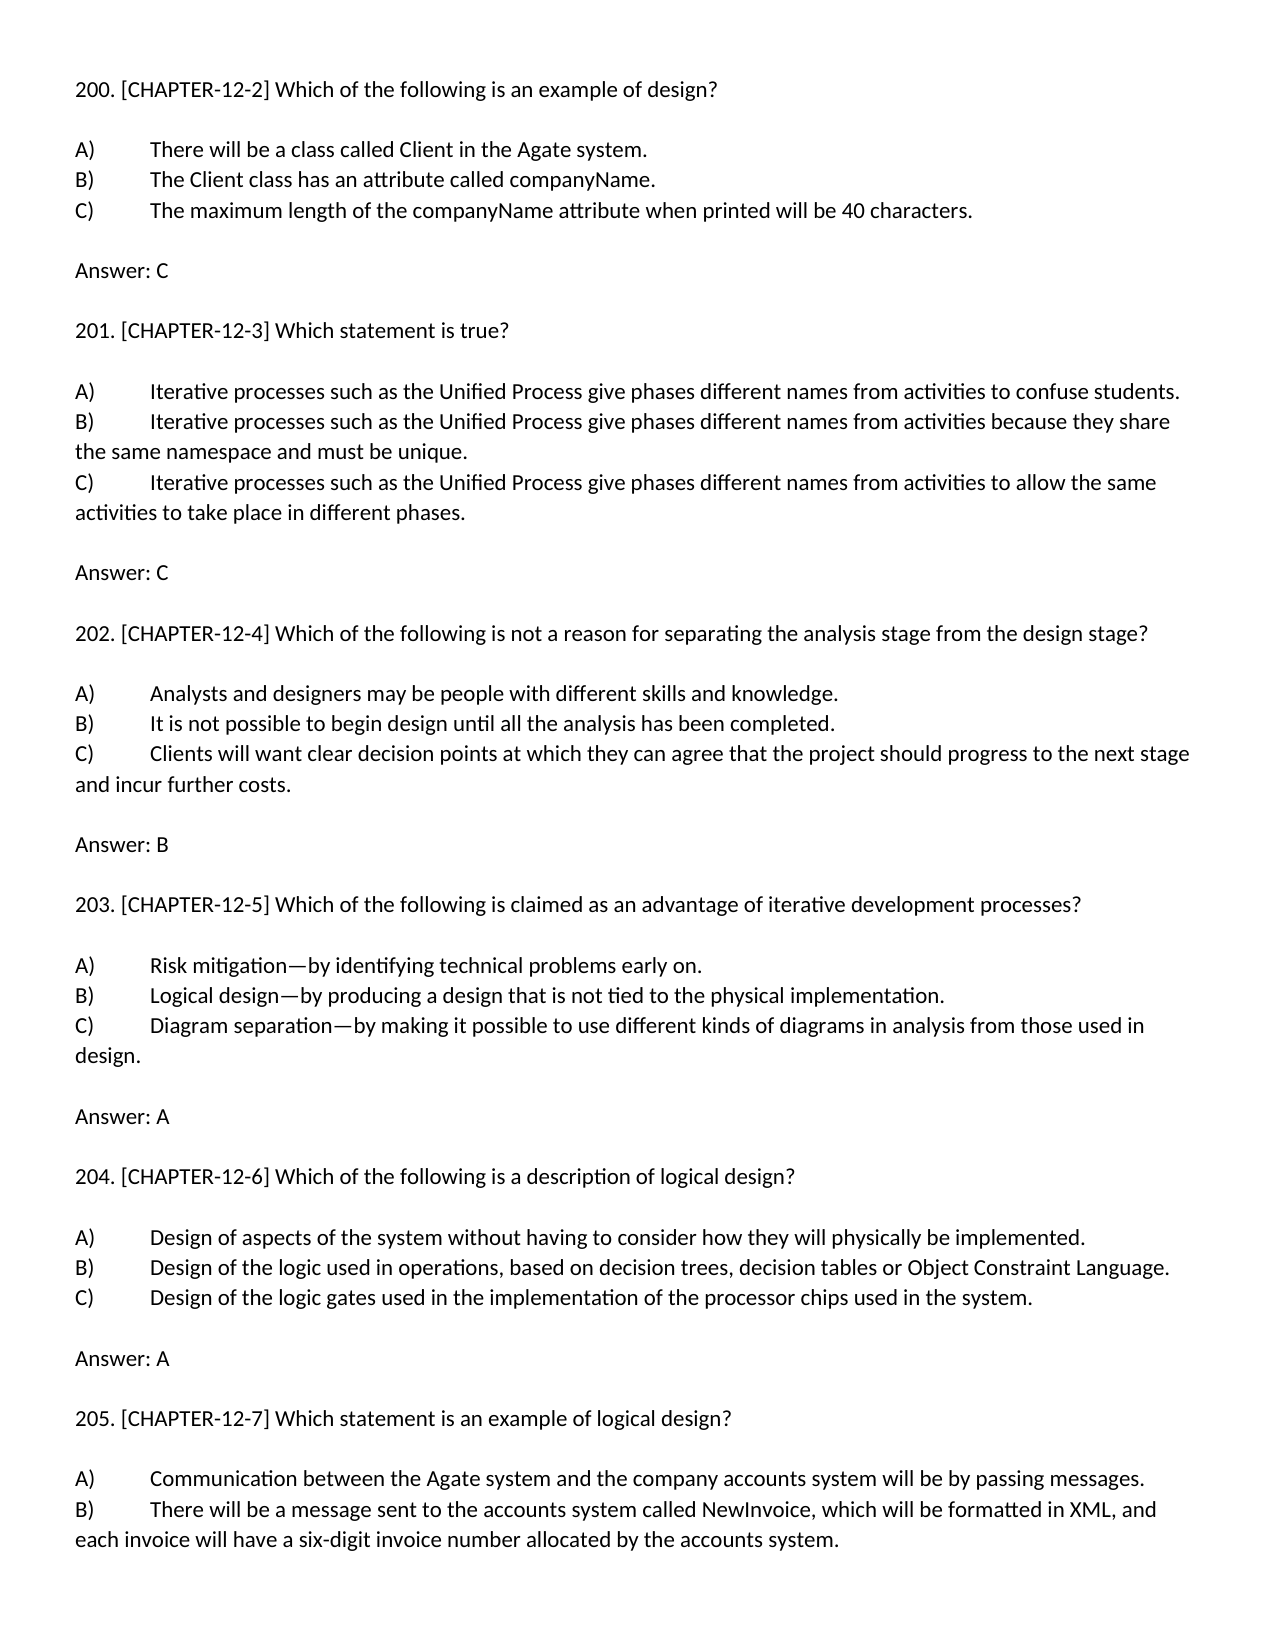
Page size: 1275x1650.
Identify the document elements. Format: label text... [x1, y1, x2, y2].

text B) Design of the logic used in operations, based on decision trees, decision tables or Object Constraint Language. [75, 1253, 1200, 1281]
text 202. [CHAPTER-12-4] Which of the following is not a reason for separating the analysis stage from the design stage? [75, 619, 1200, 647]
text A) There will be a class called Client in the Agate system. [75, 135, 1200, 163]
text 200. [CHAPTER-12-2] Which of the following is an example of design? [75, 75, 1200, 103]
text B) The Client class has an attribute called companyName. [75, 166, 1200, 194]
text 205. [CHAPTER-12-7] Which statement is an example of logical design? [75, 1404, 1200, 1432]
text A) Iterative processes such as the Unified Process give phases different names from activities to confuse students. [75, 377, 1200, 405]
text 201. [CHAPTER-12-3] Which statement is true? [75, 317, 1200, 345]
text C) Diagram separation—by making it possible to use different kinds of diagrams in analysis from those used in design. [75, 1011, 1200, 1070]
text C) Clients will want clear decision points at which they can agree that the project should progress to the next stage and incur further costs. [75, 739, 1200, 798]
text 204. [CHAPTER-12-6] Which of the following is a description of logical design? [75, 1162, 1200, 1191]
text Answer: B [75, 830, 1200, 858]
text Answer: A [75, 1344, 1200, 1372]
text A) Communication between the Agate system and the company accounts system will be by passing messages. [75, 1464, 1200, 1493]
text B) It is not possible to begin design until all the analysis has been completed. [75, 709, 1200, 737]
text C) Iterative processes such as the Unified Process give phases different names from activities to allow the same activities to take place in different phases. [75, 468, 1200, 526]
text B) There will be a message sent to the accounts system called NewInvoice, which will be formatted in XML, and each invoice will have a six-digit invoice number allocated by the accounts system. [75, 1495, 1200, 1553]
text A) Analysts and designers may be people with different skills and knowledge. [75, 679, 1200, 707]
text Answer: A [75, 1102, 1200, 1130]
text Answer: C [75, 256, 1200, 284]
text B) Logical design—by producing a design that is not tied to the physical implementation. [75, 981, 1200, 1009]
text A) Risk mitigation—by identifying technical problems early on. [75, 951, 1200, 979]
text C) Design of the logic gates used in the implementation of the processor chips used in the system. [75, 1283, 1200, 1311]
text B) Iterative processes such as the Unified Process give phases different names from activities because they share the same namespace and must be unique. [75, 407, 1200, 466]
text 203. [CHAPTER-12-5] Which of the following is claimed as an advantage of iterative development processes? [75, 891, 1200, 919]
text A) Design of aspects of the system without having to consider how they will physically be implemented. [75, 1223, 1200, 1251]
text Answer: C [75, 558, 1200, 586]
text C) The maximum length of the companyName attribute when printed will be 40 characters. [75, 196, 1200, 224]
